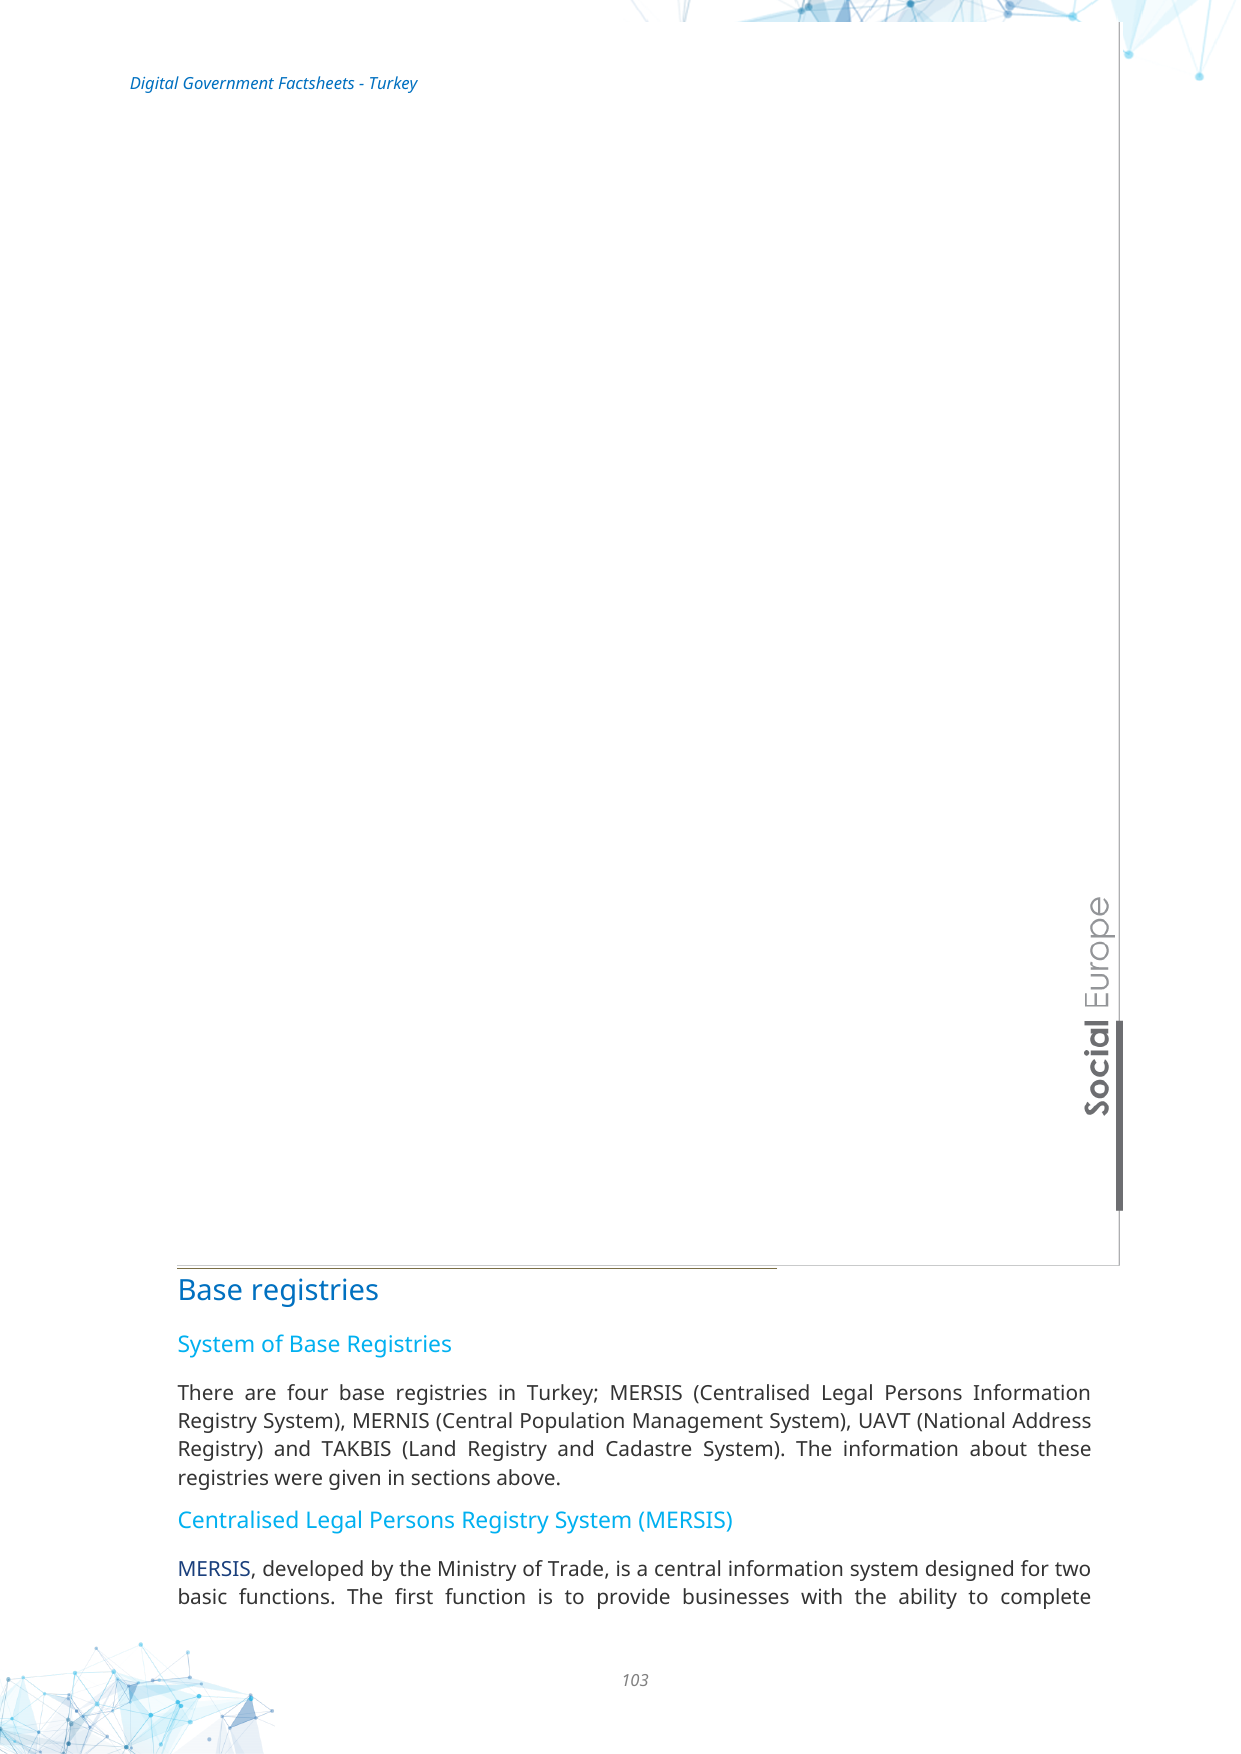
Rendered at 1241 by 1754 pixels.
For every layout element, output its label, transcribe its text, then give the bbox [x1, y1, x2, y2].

subtitle Centralised Legal Persons Registry System (MERSIS) [177, 1504, 1092, 1535]
picture [177, 22, 1123, 1266]
subtitle System of Base Registries [177, 1328, 1092, 1359]
text There are four base registries in Turkey; MERSIS (Centralised Legal Persons Information Registry System), MERNIS (Central Population Management System), UAVT (National Address Registry) and TAKBIS (Land Registry and Cadastre System). The information about these registries were given in sections above. [177, 1378, 1092, 1491]
text MERSIS, developed by the Ministry of Trade, is a central information system designed for two basic functions. The first function is to provide businesses with the ability to complete commercial registry, update and cancellation procedures electronically. The second function is to assign all legal persons and other economic entities (public agencies, chambers, traders, trade unions, associations, etc) a unique number and to combine them in a single database so that the information on the legal persons could be provided to public agencies requesting it. Nearly 50 institutions and organisations can access to legal persons’ information by using MERSIS. Besides, in 2018 MERSIS was integrated to the eGovernment Gateway which enabled legal persons to log in to the gateway. [177, 1554, 1092, 1611]
subtitle Base registries [177, 1269, 1092, 1309]
